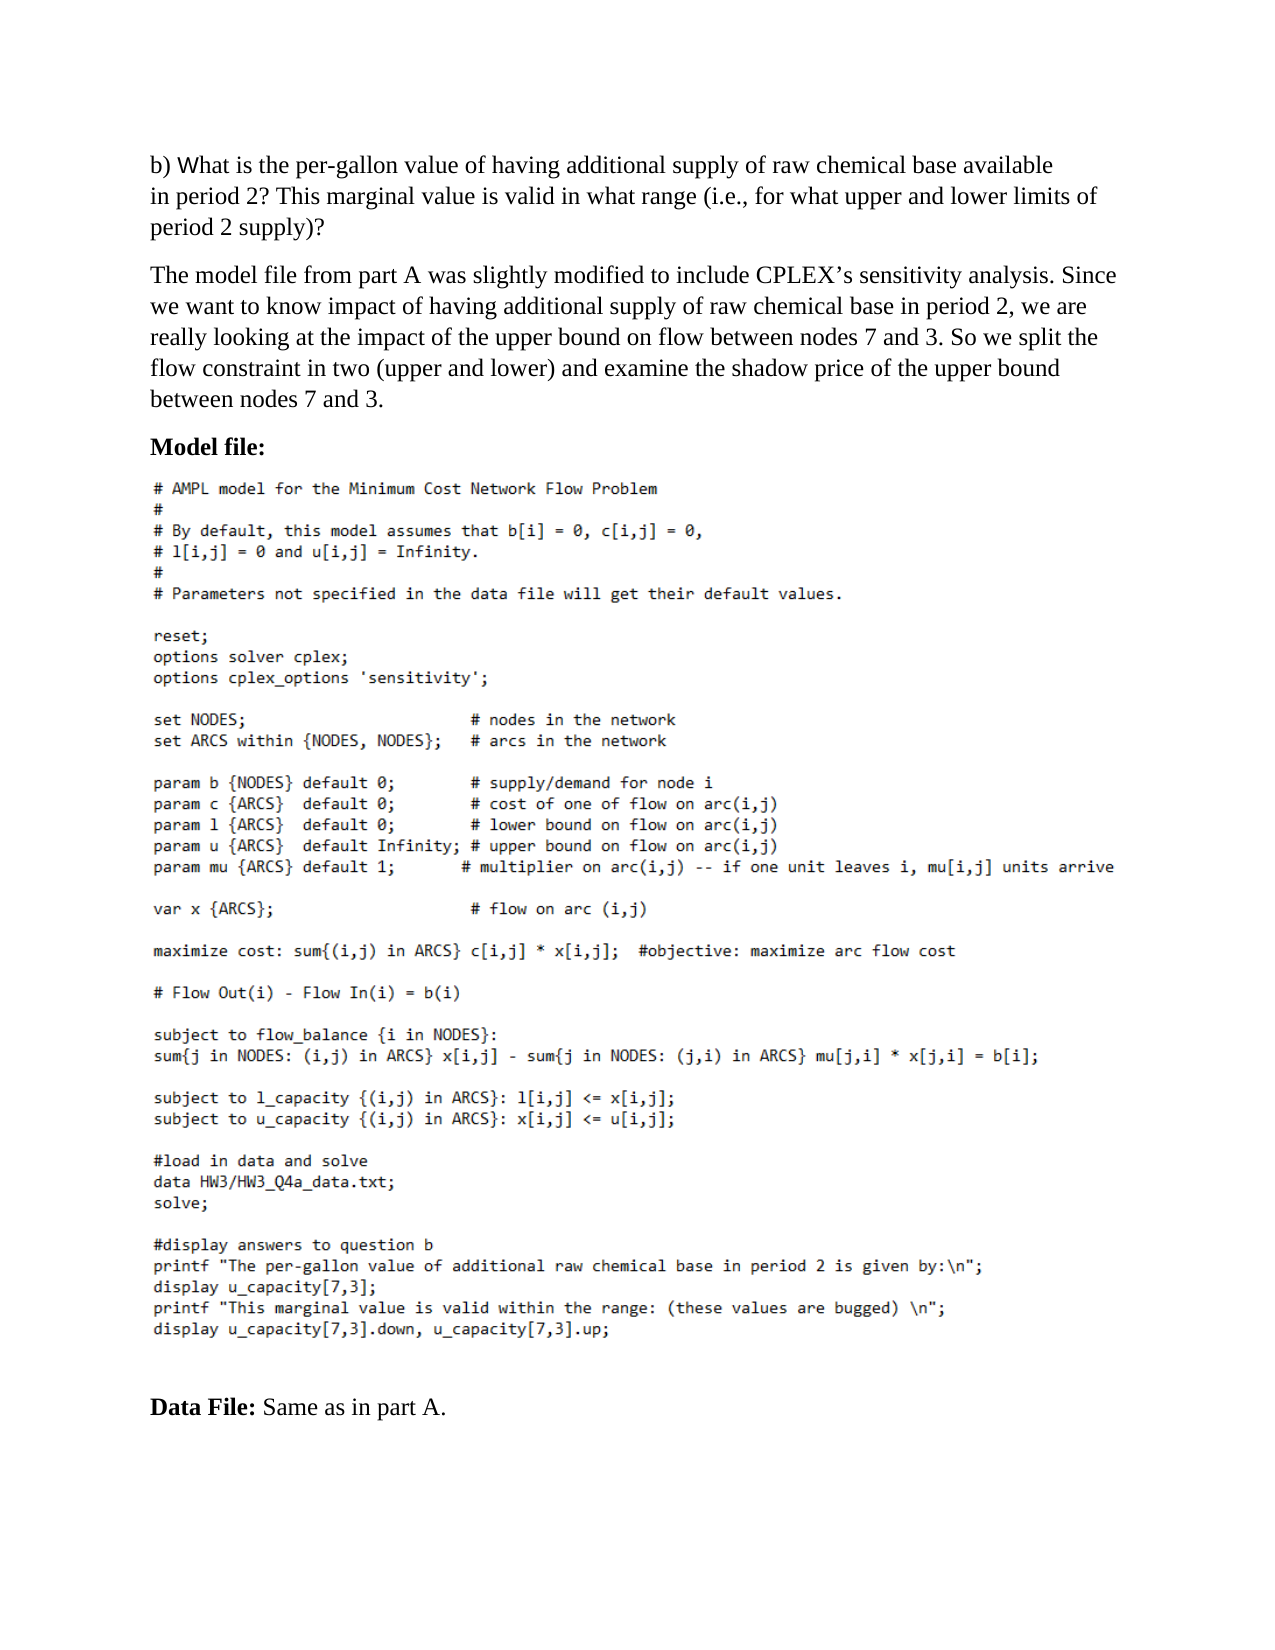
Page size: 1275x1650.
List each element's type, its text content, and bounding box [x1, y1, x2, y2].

text Model file: [150, 432, 1125, 460]
picture [150, 479, 1125, 1374]
text The model file from part A was slightly modified to include CPLEX’s sensitivity analysis. Since we want to know impact of having additional supply of raw chemical base in period 2, we are really looking at the impact of the upper bound on flow between nodes 7 and 3. So we split the flow constraint in two (upper and lower) and examine the shadow price of the upper bound between nodes 7 and 3. [150, 260, 1125, 413]
text Data File: Same as in part A. [150, 1392, 1125, 1421]
text b) What is the per-gallon value of having additional supply of raw chemical base available in period 2? This marginal value is valid in what range (i.e., for what upper and lower limits of period 2 supply)? [150, 150, 1125, 241]
